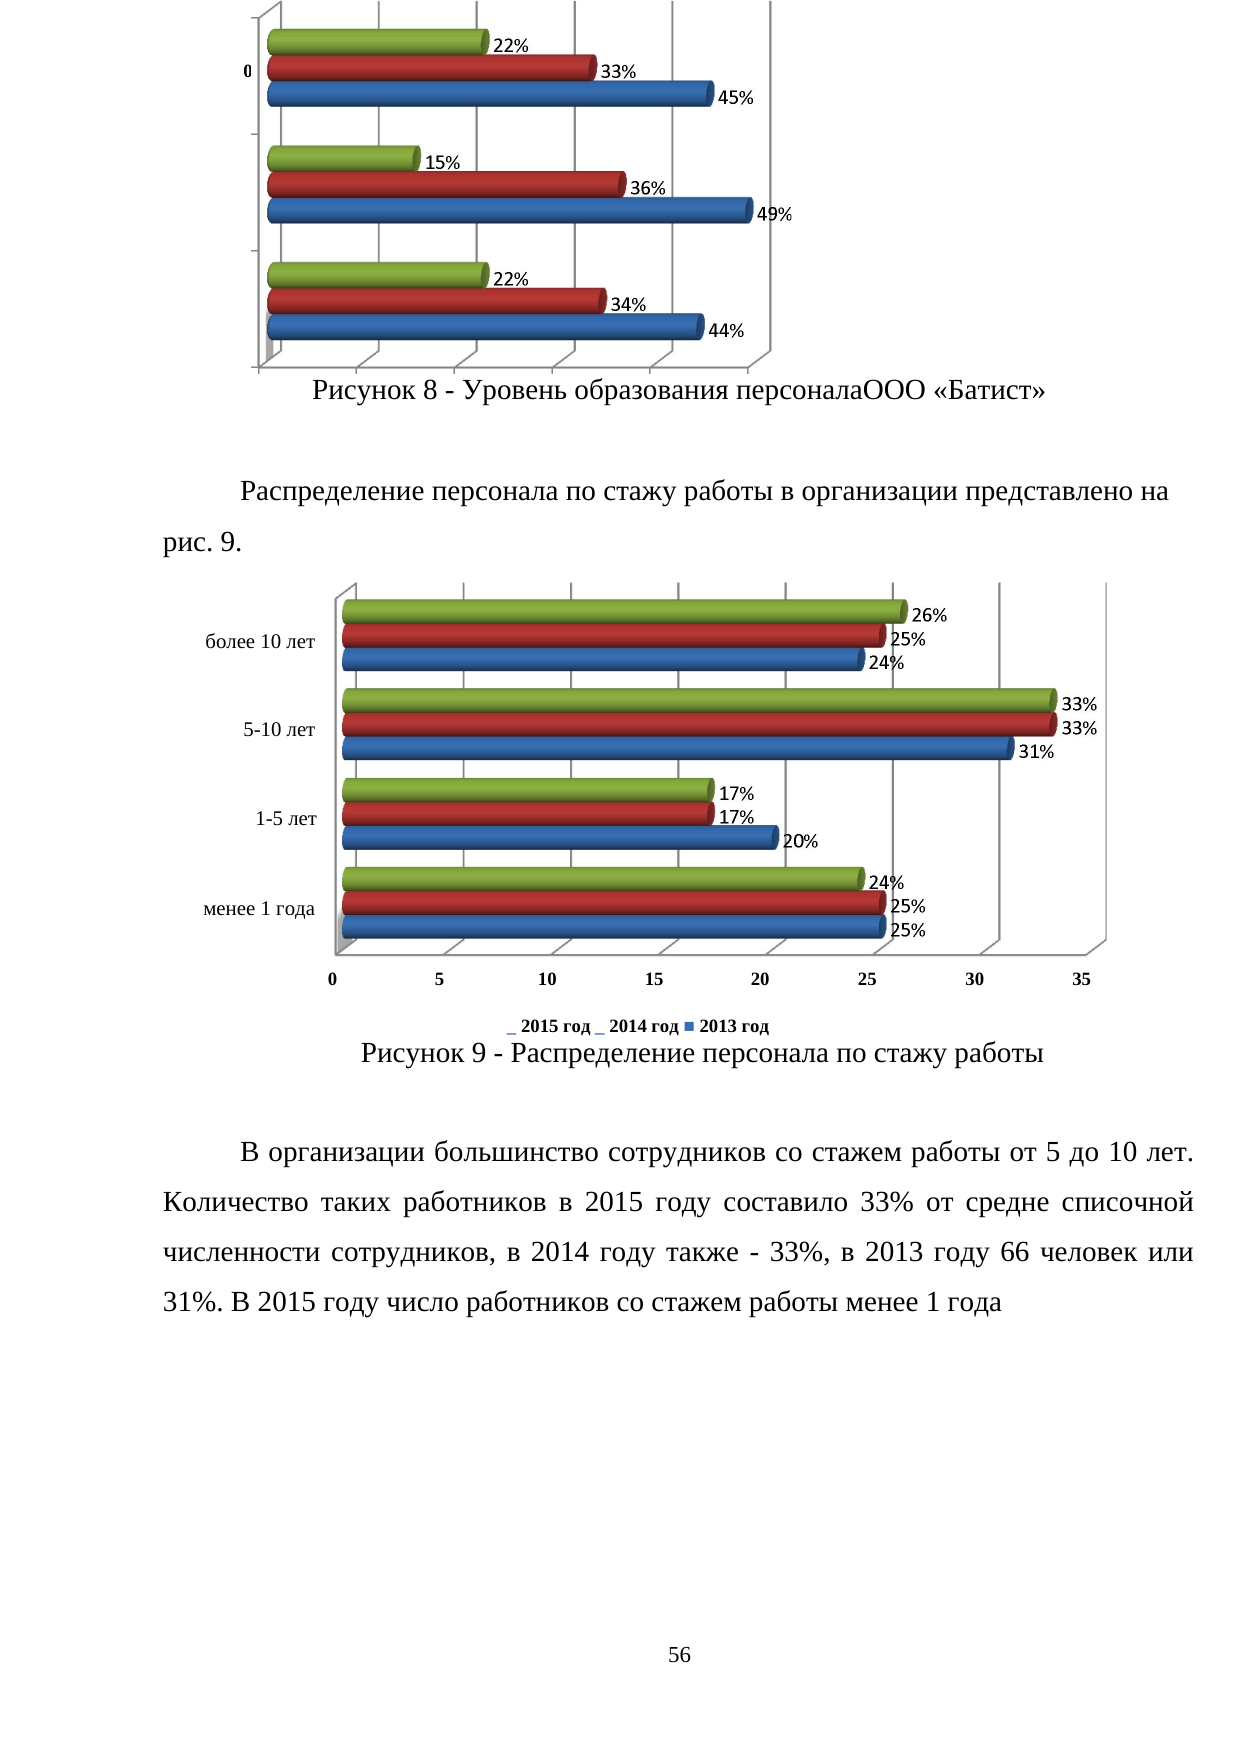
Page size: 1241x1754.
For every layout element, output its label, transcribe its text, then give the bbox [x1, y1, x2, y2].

text Рисунок 8 - Уровень образования персоналаООО «Батист» [163, 127, 1195, 406]
picture [251, 0, 792, 374]
picture [333, 582, 1107, 958]
text Распределение персонала по стажу работы в организации представлено на рис. 9. [163, 460, 1195, 561]
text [163, 1122, 1195, 1322]
